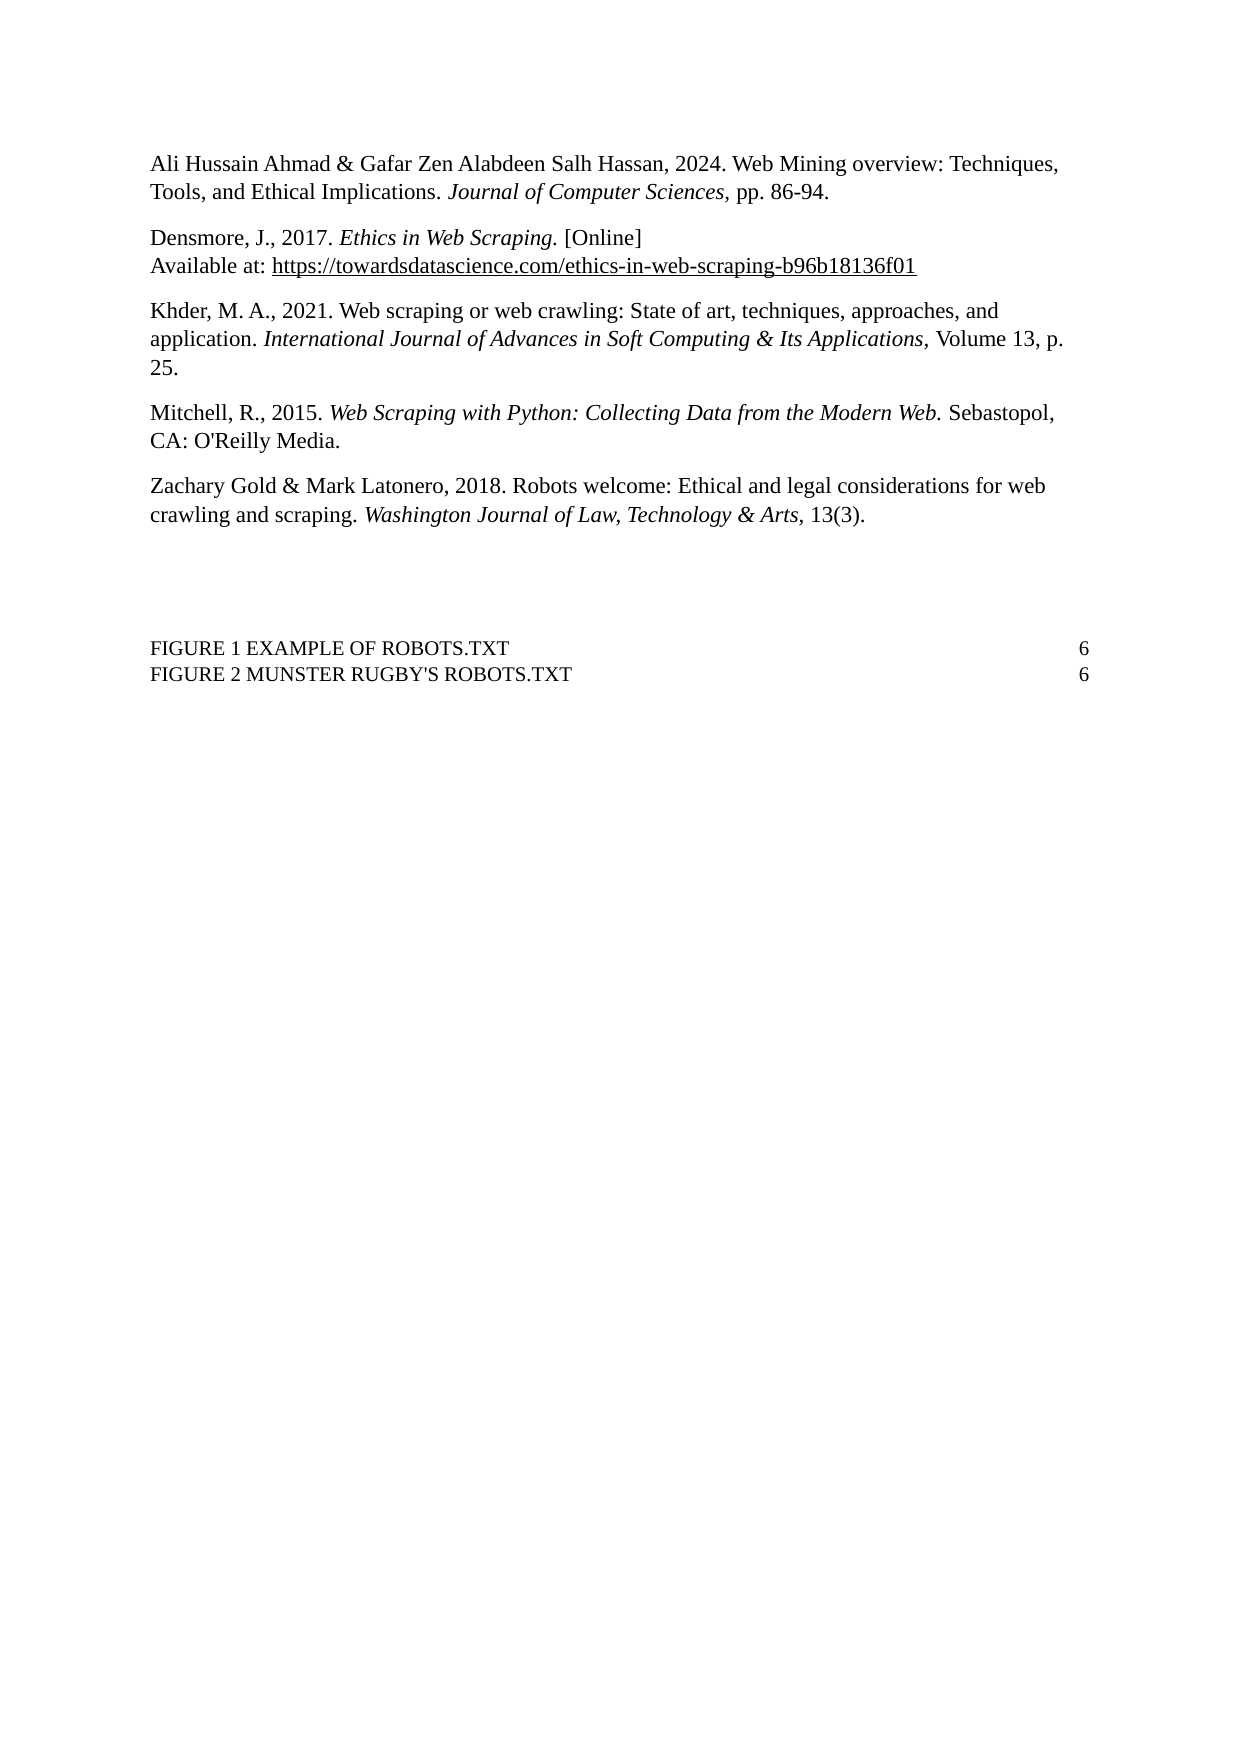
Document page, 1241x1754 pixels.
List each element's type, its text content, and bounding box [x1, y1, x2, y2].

text Figure 1 Example of Robots.txt 6 [150, 636, 1090, 660]
text Figure 2 Munster Rugby's Robots.txt 6 [150, 662, 1090, 686]
